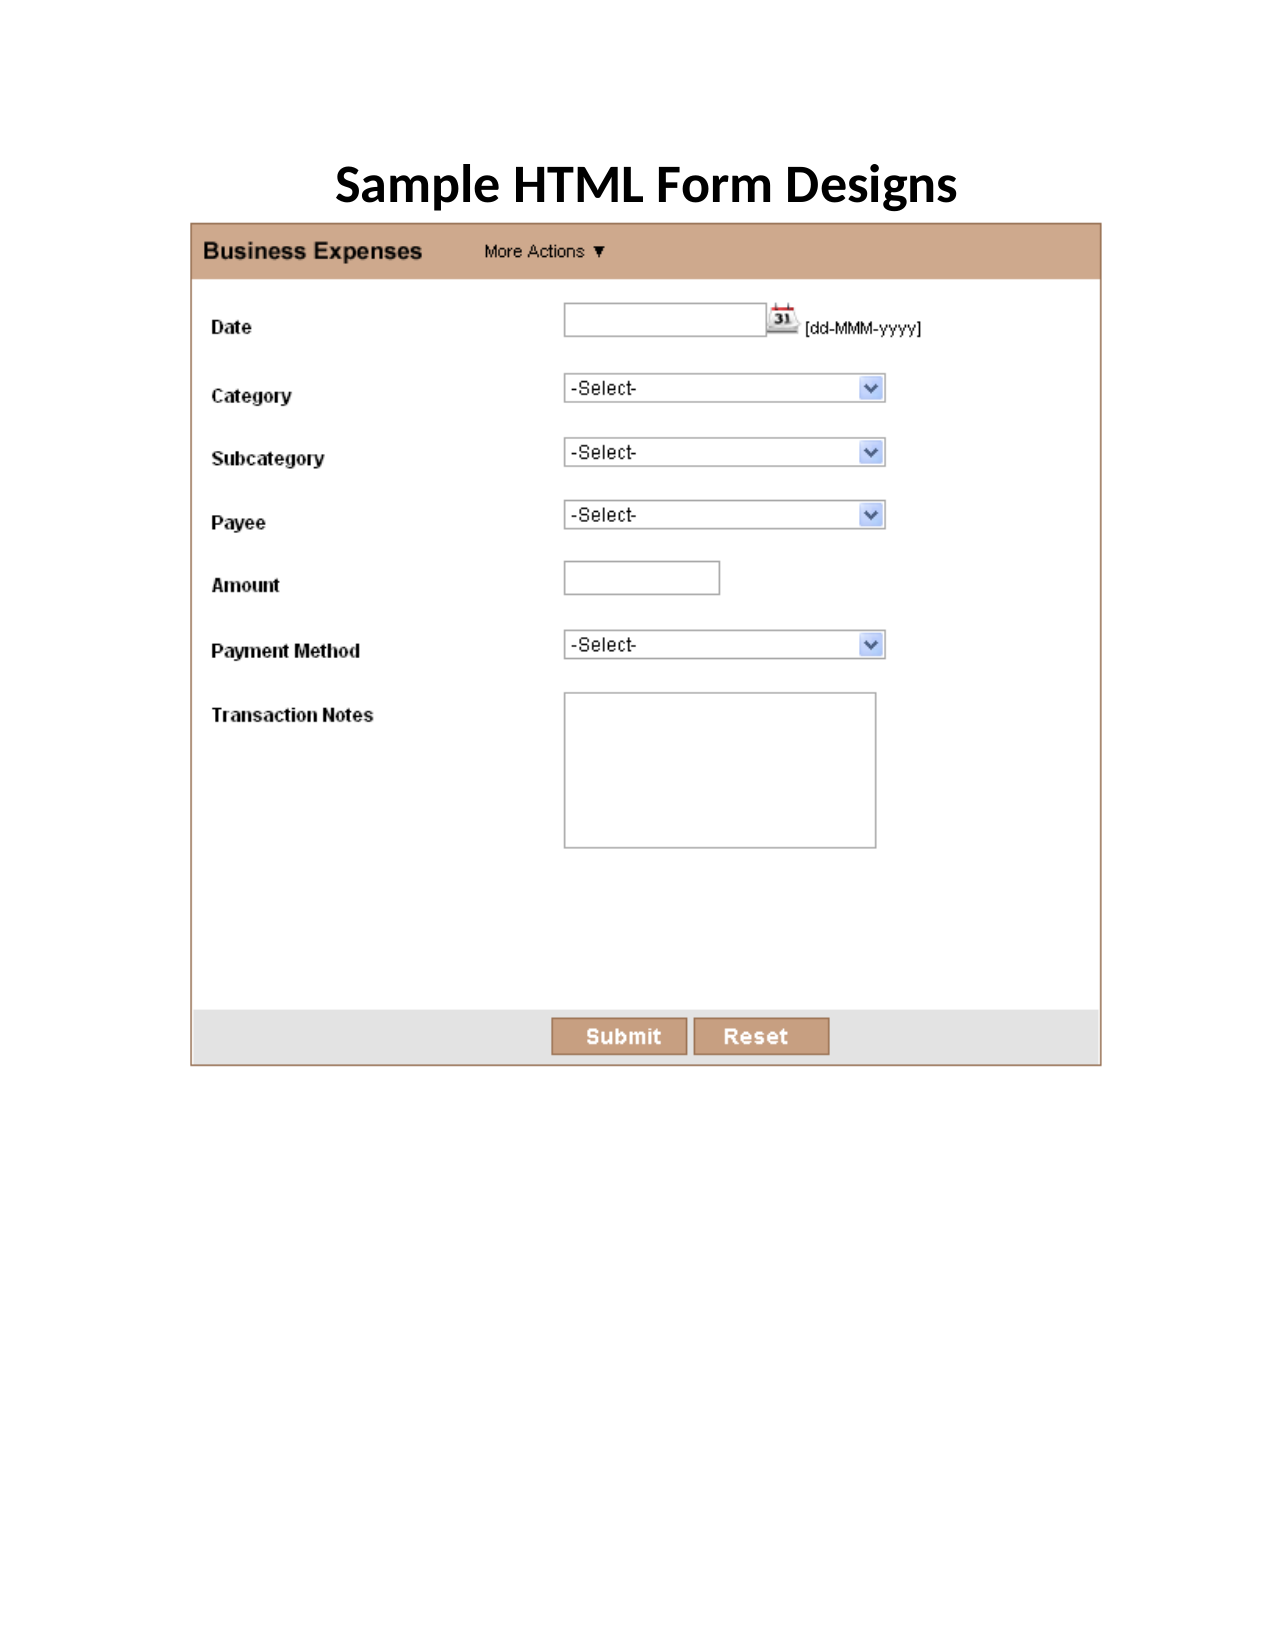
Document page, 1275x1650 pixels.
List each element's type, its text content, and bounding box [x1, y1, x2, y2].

picture [189, 220, 1105, 1071]
